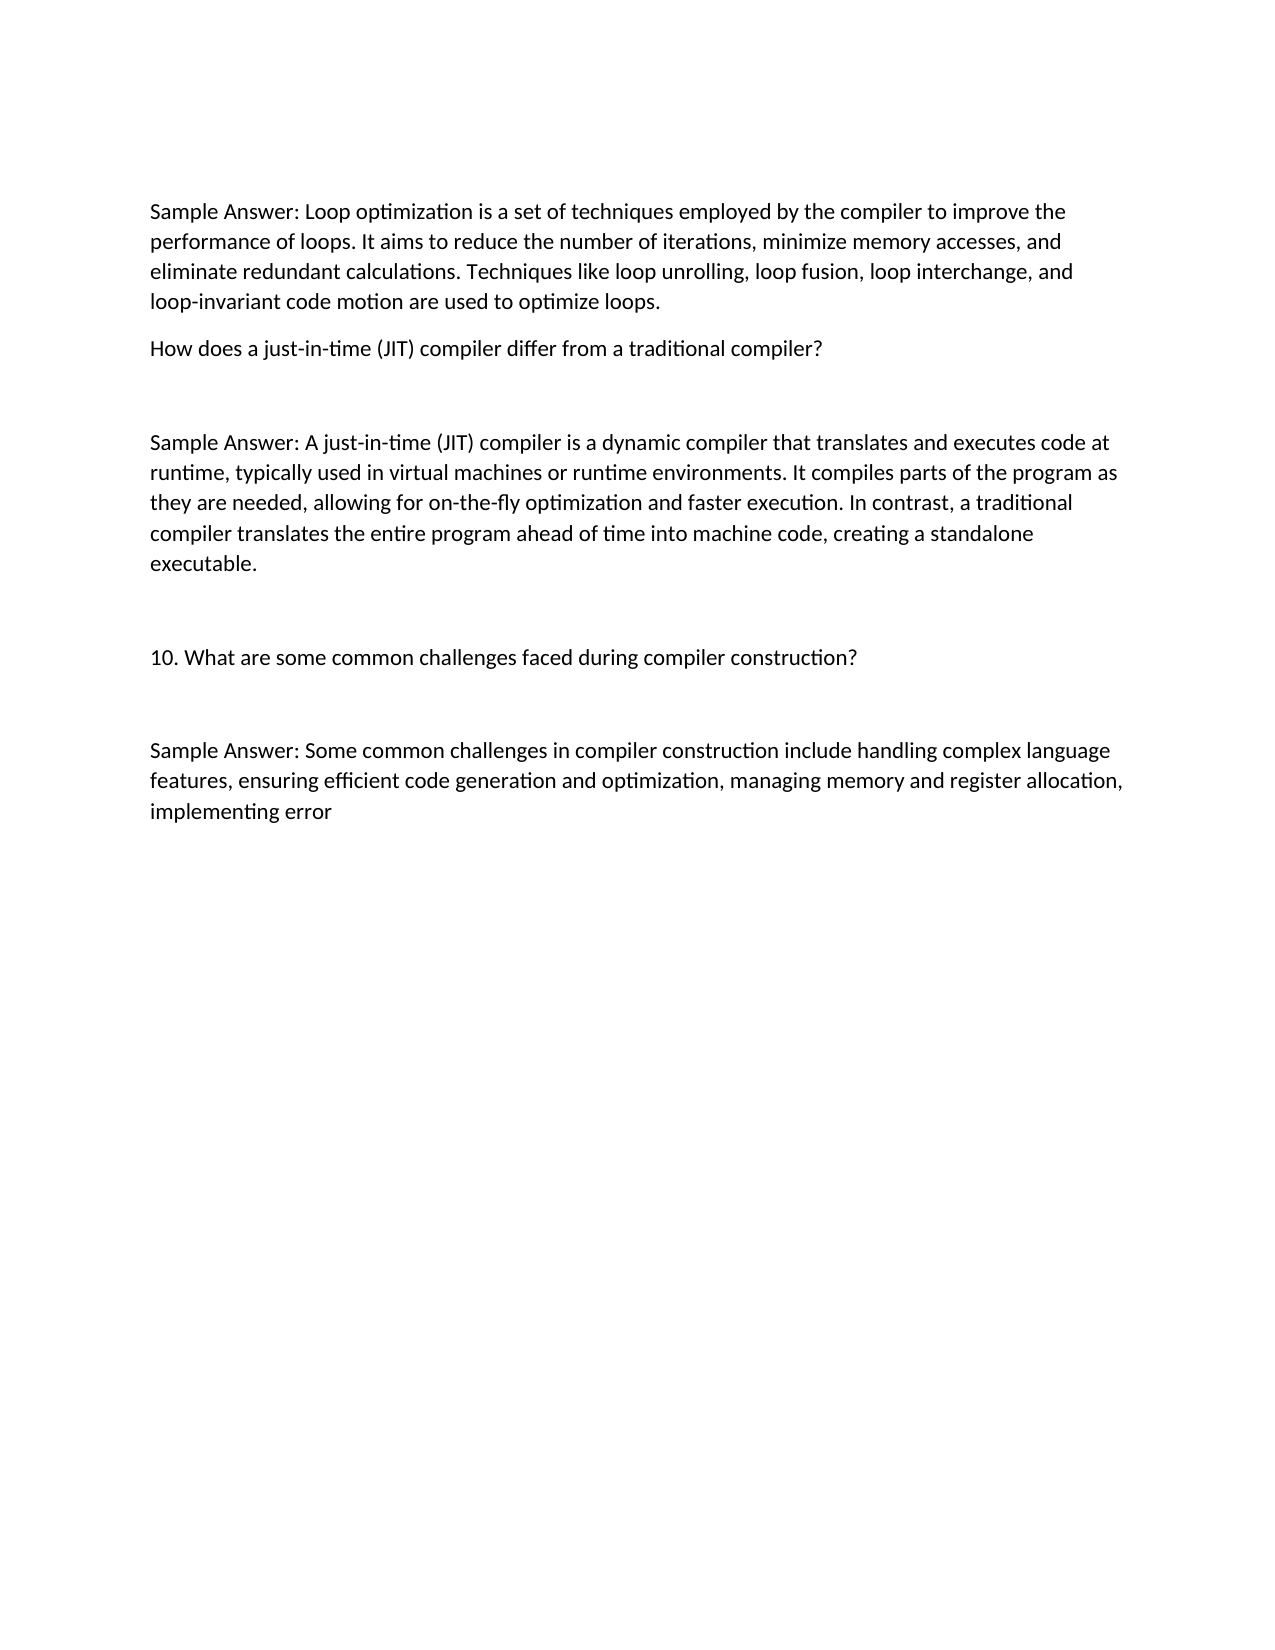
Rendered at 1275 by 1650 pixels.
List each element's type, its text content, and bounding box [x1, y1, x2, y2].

text Sample Answer: Loop optimization is a set of techniques employed by the compiler to improve the performance of loops. It aims to reduce the number of iterations, minimize memory accesses, and eliminate redundant calculations. Techniques like loop unrolling, loop fusion, loop interchange, and loop-invariant code motion are used to optimize loops. [150, 197, 1125, 316]
text 10. What are some common challenges faced during compiler construction? [150, 643, 1125, 671]
text Sample Answer: A just-in-time (JIT) compiler is a dynamic compiler that translates and executes code at runtime, typically used in virtual machines or runtime environments. It compiles parts of the program as they are needed, allowing for on-the-fly optimization and faster execution. In contrast, a traditional compiler translates the entire program ahead of time into machine code, creating a standalone executable. [150, 428, 1125, 577]
text How does a just-in-time (JIT) compiler differ from a traditional compiler? [150, 334, 1125, 362]
text Sample Answer: Some common challenges in compiler construction include handling complex language features, ensuring efficient code generation and optimization, managing memory and register allocation, implementing error [150, 736, 1125, 825]
